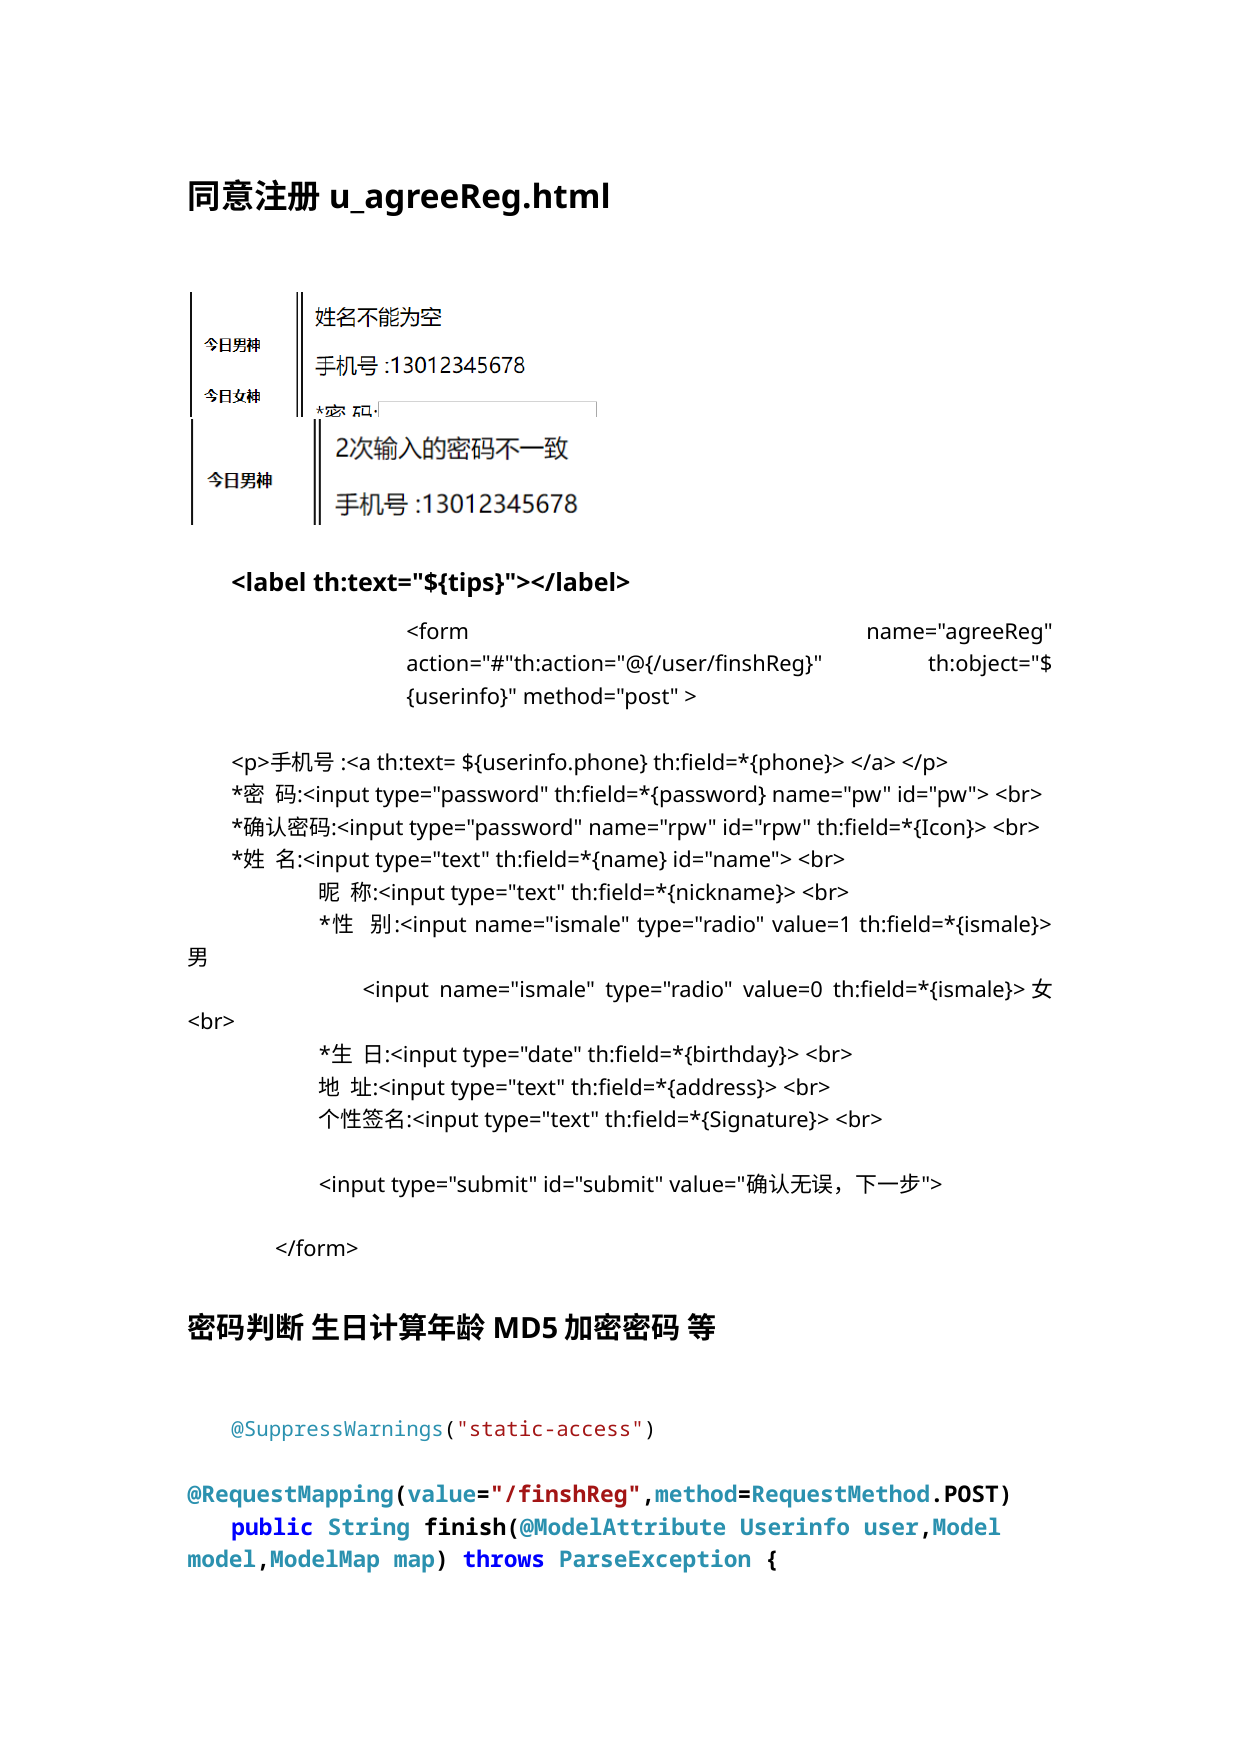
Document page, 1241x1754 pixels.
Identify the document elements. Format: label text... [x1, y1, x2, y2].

subtitle 密码判断 生日计算年龄 MD5加密密码 等 [187, 1293, 1053, 1358]
text *性 别:<input name="ismale" type="radio" value=1 th:field=*{ismale}>男 [187, 907, 1053, 972]
text *姓 名:<input type="text" th:field=*{name} id="name"> <br> [187, 842, 1053, 874]
text @SuppressWarnings("static-access") [187, 1412, 1053, 1445]
text <form name="agreeReg" action="#"th:action="@{/user/finshReg}" th:object="${userinfo}" method="post" > [406, 614, 1053, 712]
text <p>手机号 :<a th:text= ${userinfo.phone} th:field=*{phone}> </a> </p> [187, 744, 1053, 777]
text *确认密码:<input type="password" name="rpw" id="rpw" th:field=*{Icon}> <br> [187, 809, 1053, 842]
text *密 码:<input type="password" th:field=*{password} name="pw" id="pw"> <br> [187, 777, 1053, 809]
subtitle 同意注册 u_agreeReg.html [187, 162, 1053, 227]
text 个性签名:<input type="text" th:field=*{Signature}> <br> [187, 1102, 1053, 1134]
text </form> [187, 1232, 1053, 1264]
text 昵 称:<input type="text" th:field=*{nickname}> <br> [187, 874, 1053, 907]
text <input type="submit" id="submit" value="确认无误，下一步"> [187, 1167, 1053, 1199]
picture [187, 419, 620, 525]
text public String finish(@ModelAttribute Userinfo user,Model model,ModelMap map) throws ParseException { [187, 1510, 1053, 1575]
text <input name="ismale" type="radio" value=0 th:field=*{ismale}>女<br> [187, 972, 1053, 1037]
text 地 址:<input type="text" th:field=*{address}> <br> [187, 1069, 1053, 1102]
text <label th:text="${tips}"></label> [187, 549, 1053, 614]
picture [187, 292, 624, 417]
text *生 日:<input type="date" th:field=*{birthday}> <br> [187, 1037, 1053, 1069]
text @RequestMapping(value="/finshReg",method=RequestMethod.POST) [187, 1445, 1053, 1510]
